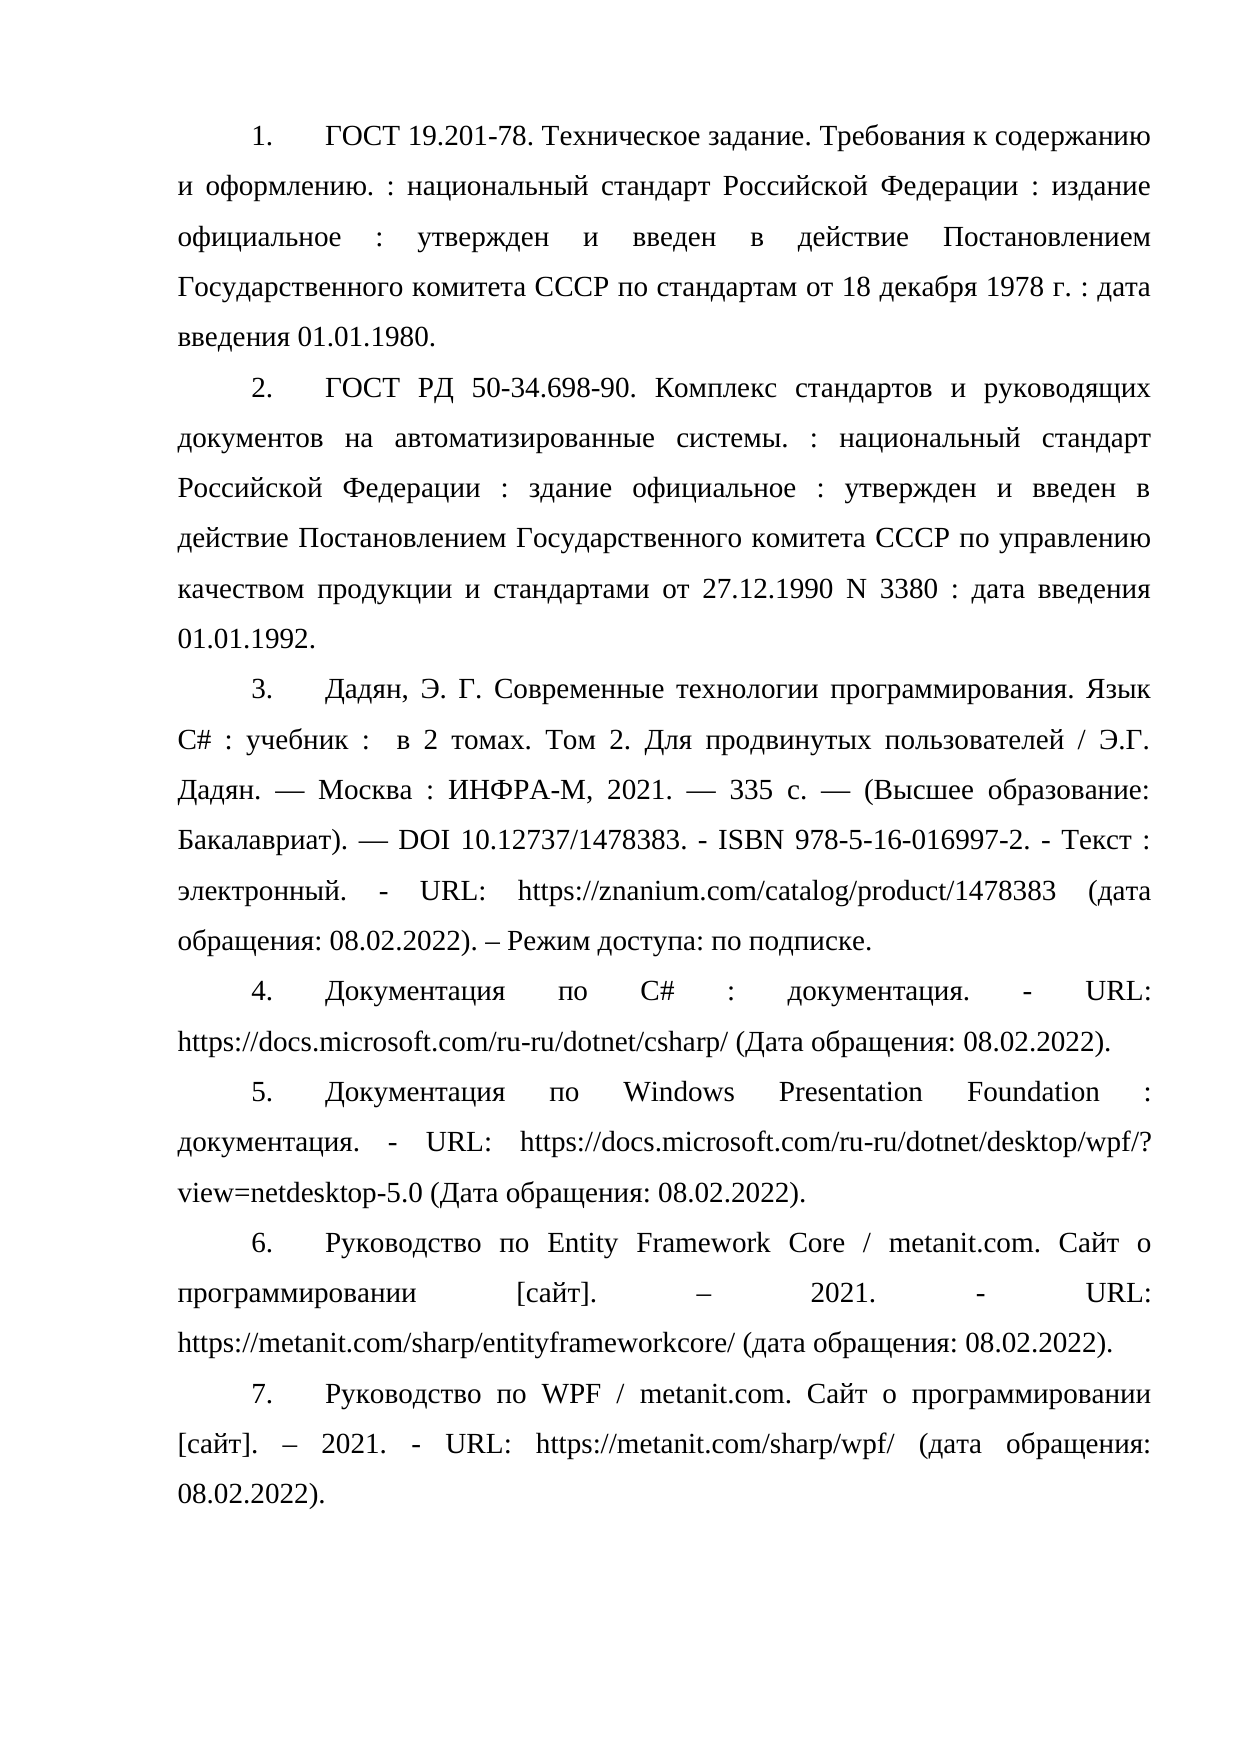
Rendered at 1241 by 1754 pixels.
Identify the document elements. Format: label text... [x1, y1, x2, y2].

list ГОСТ РД 50-34.698-90. Комплекс стандартов и руководящих документов на автоматизированные системы. : национальный стандарт Российской Федерации : здание официальное : утвержден и введен в действие Постановлением Государственного комитета СССР по управлению качеством продукции и стандартами от 27.12.1990 N 3380 : дата введения 01.01.1992. [177, 370, 1152, 655]
list Руководство по WPF / metanit.com. Сайт о программировании [сайт]. – 2021. - URL: https://metanit.com/sharp/wpf/ (дата обращения: 08.02.2022). [177, 1376, 1152, 1510]
list ГОСТ 19.201-78. Техническое задание. Требования к содержанию и оформлению. : национальный стандарт Российской Федерации : издание официальное : утвержден и введен в действие Постановлением Государственного комитета СССР по стандартам от 18 декабря 1978 г. : дата введения 01.01.1980. [177, 118, 1152, 353]
list Руководство по Entity Framework Core / metanit.com. Сайт о программировании [сайт]. – 2021. - URL: https://metanit.com/sharp/entityframeworkcore/ (дата обращения: 08.02.2022). [177, 1225, 1152, 1359]
list Дадян, Э. Г. Современные технологии программирования. Язык С# : учебник : в 2 томах. Том 2. Для продвинутых пользователей / Э.Г. Дадян. — Москва : ИНФРА-М, 2021. — 335 с. — (Высшее образование: Бакалавриат). — DOI 10.12737/1478383. - ISBN 978-5-16-016997-2. - Текст : электронный. - URL: https://znanium.com/catalog/product/1478383 (дата обращения: 08.02.2022). – Режим доступа: по подписке. [177, 672, 1152, 957]
list Документация по C# : документация. - URL: https://docs.microsoft.com/ru-ru/dotnet/csharp/ (Дата обращения: 08.02.2022). [177, 973, 1152, 1057]
list Документация по Windows Presentation Foundation : документация. - URL: https://docs.microsoft.com/ru-ru/dotnet/desktop/wpf/?view=netdesktop-5.0 (Дата обращения: 08.02.2022). [177, 1074, 1152, 1208]
